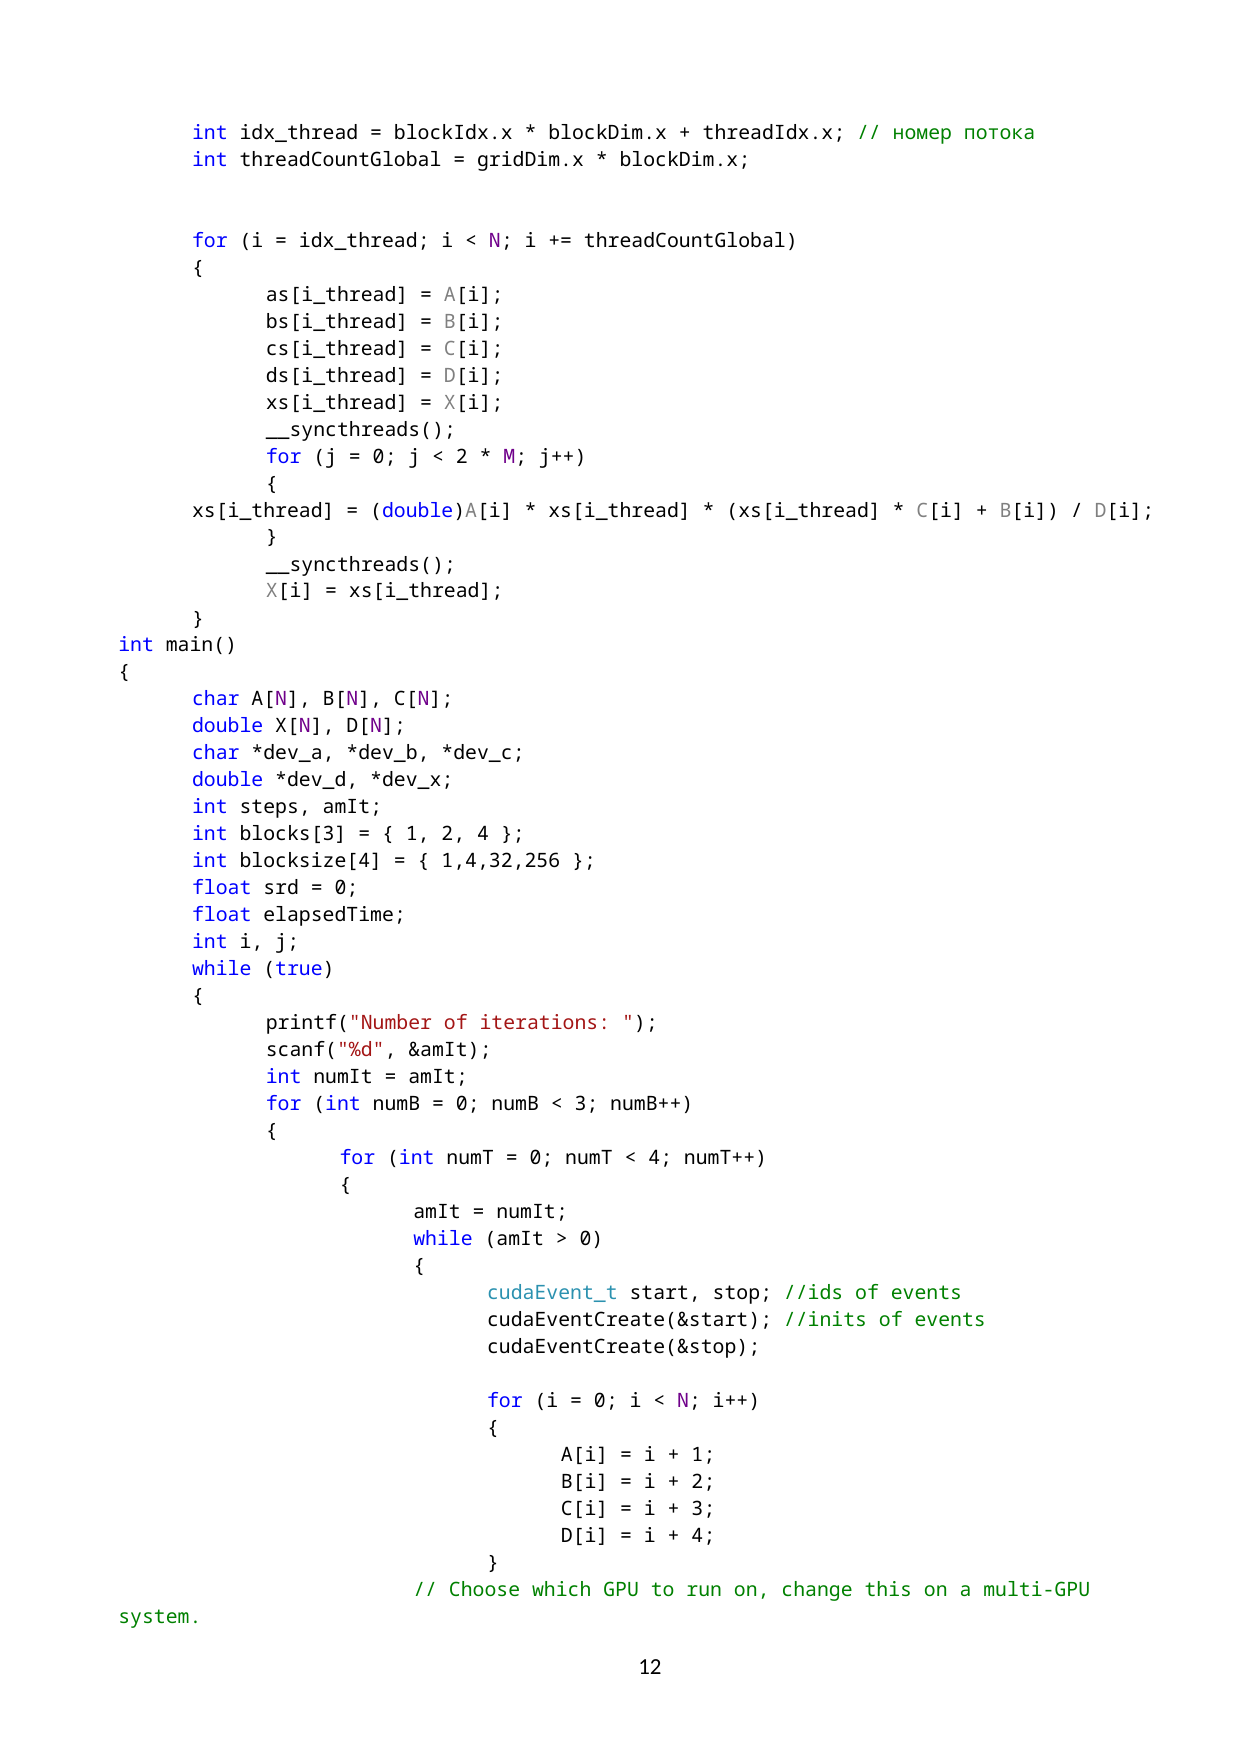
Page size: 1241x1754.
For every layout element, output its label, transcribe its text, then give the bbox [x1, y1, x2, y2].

text while (true) [118, 954, 1181, 981]
text ds[i_thread] = D[i]; [118, 361, 1181, 388]
text D[i] = i + 4; [118, 1521, 1181, 1548]
text { [118, 1413, 1181, 1440]
text } [118, 1548, 1181, 1575]
text } [118, 604, 1181, 631]
text A[i] = i + 1; [118, 1440, 1181, 1467]
text cudaEventCreate(&start); //inits of events [118, 1305, 1181, 1332]
text C[i] = i + 3; [118, 1494, 1181, 1521]
text char A[N], B[N], C[N]; [118, 685, 1181, 712]
text double X[N], D[N]; [118, 712, 1181, 739]
text for (i = 0; i < N; i++) [118, 1386, 1181, 1413]
text float elapsedTime; [118, 901, 1181, 927]
text cs[i_thread] = C[i]; [118, 334, 1181, 361]
text cudaEventCreate(&stop); [118, 1332, 1181, 1359]
text // Choose which GPU to run on, change this on a multi-GPU system. [118, 1575, 1181, 1629]
text as[i_thread] = A[i]; [118, 280, 1181, 307]
text int numIt = amIt; [118, 1062, 1181, 1089]
text for (int numB = 0; numB < 3; numB++) [118, 1089, 1181, 1116]
text __syncthreads(); [118, 550, 1181, 577]
text B[i] = i + 2; [118, 1467, 1181, 1494]
text xs[i_thread] = X[i]; [118, 388, 1181, 415]
text for (int numT = 0; numT < 4; numT++) [118, 1143, 1181, 1170]
text { [118, 981, 1181, 1008]
text { [118, 253, 1181, 280]
text int blocks[3] = { 1, 2, 4 }; [118, 819, 1181, 847]
text { [118, 1170, 1181, 1197]
text for (j = 0; j < 2 * M; j++) [118, 442, 1181, 469]
text printf("Number of iterations: "); [118, 1008, 1181, 1035]
text { [118, 469, 1181, 496]
text { [118, 1251, 1181, 1278]
text scanf("%d", &amIt); [118, 1035, 1181, 1062]
text int main() [118, 631, 1181, 658]
text char *dev_a, *dev_b, *dev_c; [118, 739, 1181, 766]
text cudaEvent_t start, stop; //ids of events [118, 1278, 1181, 1305]
text bs[i_thread] = B[i]; [118, 307, 1181, 334]
text X[i] = xs[i_thread]; [118, 577, 1181, 604]
text __syncthreads(); [118, 415, 1181, 442]
text int blocksize[4] = { 1,4,32,256 }; [118, 847, 1181, 873]
text int steps, amIt; [118, 793, 1181, 819]
text { [118, 658, 1181, 685]
text while (amIt > 0) [118, 1224, 1181, 1251]
text int threadCountGlobal = gridDim.x * blockDim.x; [118, 145, 1181, 172]
text { [118, 1116, 1181, 1143]
text amIt = numIt; [118, 1197, 1181, 1224]
text for (i = idx_thread; i < N; i += threadCountGlobal) [118, 226, 1181, 253]
text xs[i_thread] = (double)A[i] * xs[i_thread] * (xs[i_thread] * C[i] + B[i]) / D[i]; [118, 496, 1181, 523]
text } [118, 523, 1181, 550]
text int idx_thread = blockIdx.x * blockDim.x + threadIdx.x; // номер потока [118, 118, 1181, 145]
text double *dev_d, *dev_x; [118, 766, 1181, 793]
text int i, j; [118, 927, 1181, 954]
text float srd = 0; [118, 873, 1181, 901]
